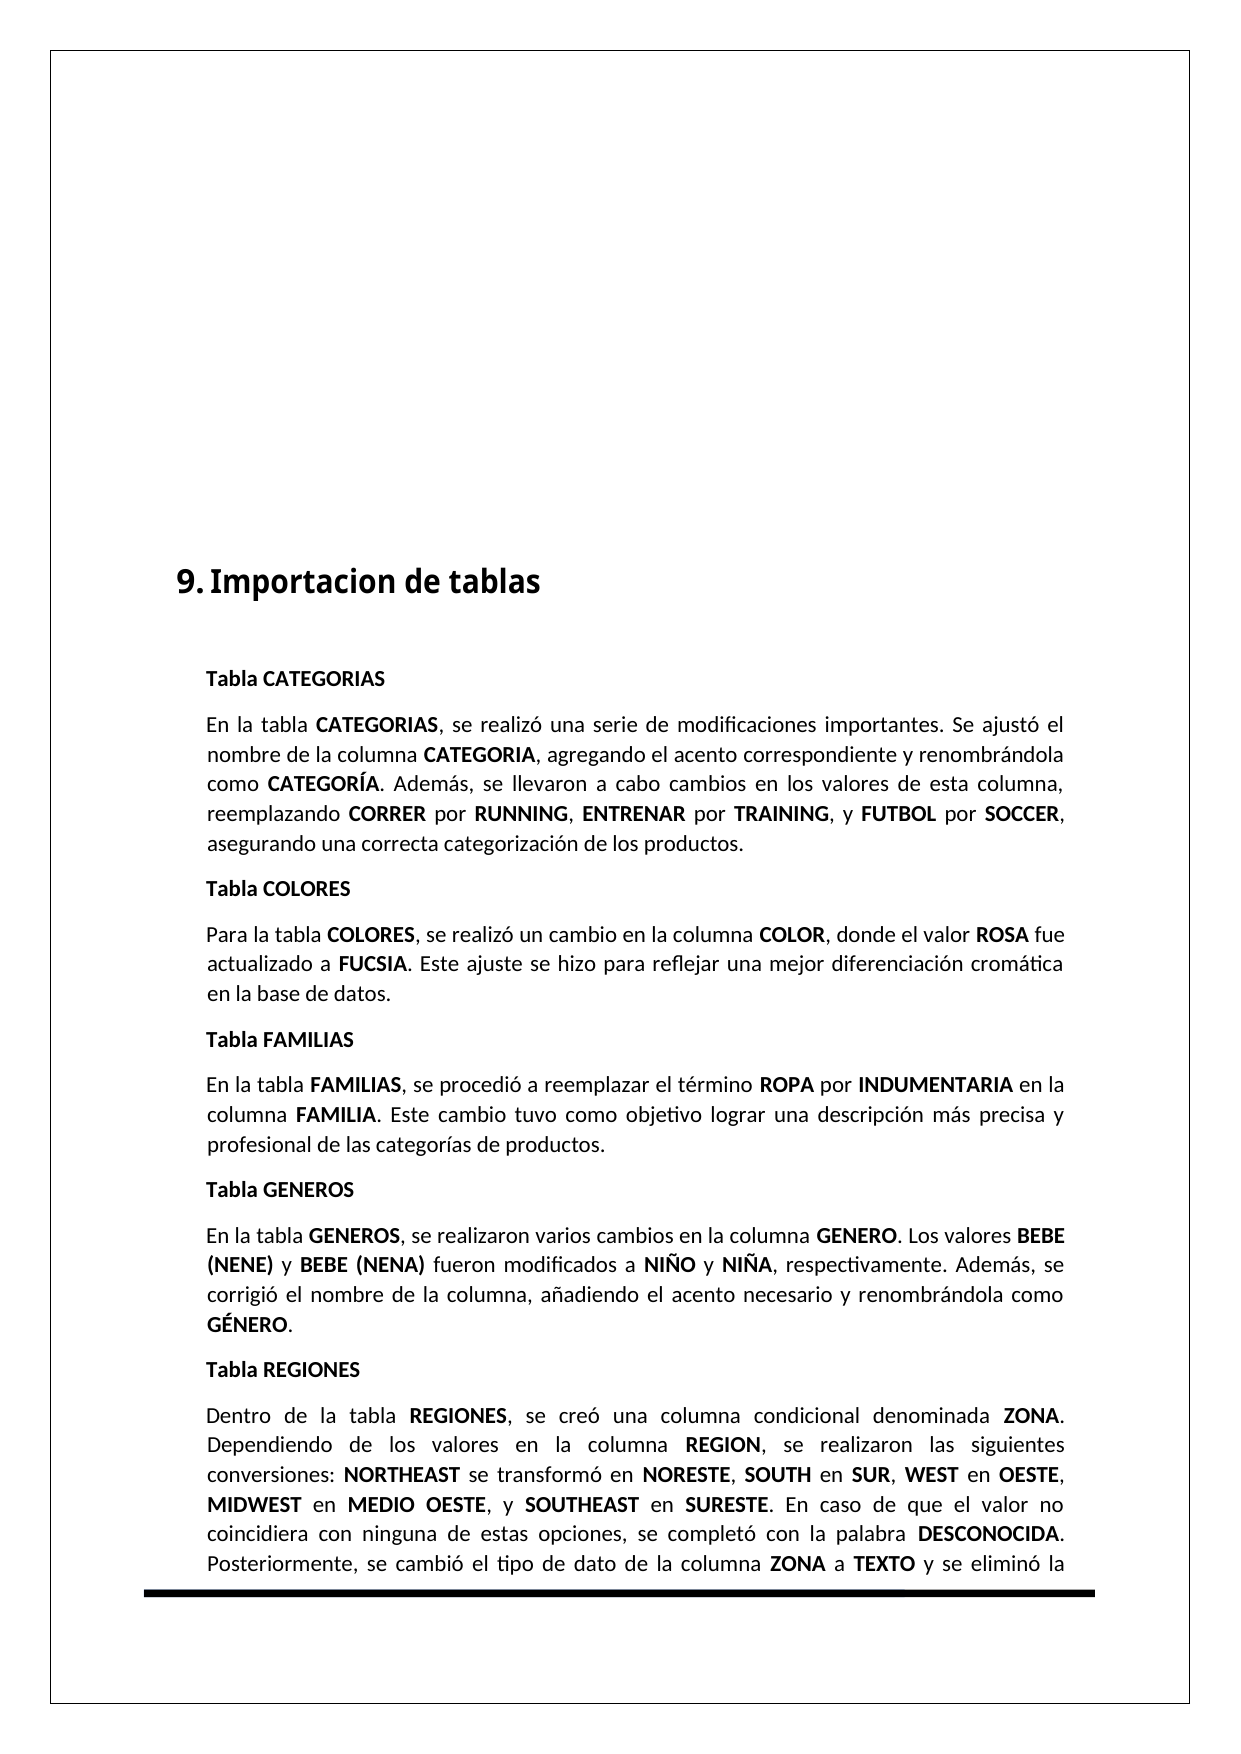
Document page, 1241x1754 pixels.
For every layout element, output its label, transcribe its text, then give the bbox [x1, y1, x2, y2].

text Tabla GENEROS [206, 1175, 1065, 1203]
text Tabla CATEGORIAS [206, 664, 1065, 693]
text Para la tabla COLORES, se realizó un cambio en la columna COLOR, donde el valor ROSA fue actualizado a FUCSIA. Este ajuste se hizo para reflejar una mejor diferenciación cromática en la base de datos. [206, 920, 1065, 1007]
text Tabla FAMILIAS [206, 1025, 1065, 1053]
text En la tabla CATEGORIAS, se realizó una serie de modificaciones importantes. Se ajustó el nombre de la columna CATEGORIA, agregando el acento correspondiente y renombrándola como CATEGORÍA. Además, se llevaron a cabo cambios en los valores de esta columna, reemplazando CORRER por RUNNING, ENTRENAR por TRAINING, y FUTBOL por SOCCER, asegurando una correcta categorización de los productos. [206, 710, 1065, 857]
text En la tabla FAMILIAS, se procedió a reemplazar el término ROPA por INDUMENTARIA en la columna FAMILIA. Este cambio tuvo como objetivo lograr una descripción más precisa y profesional de las categorías de productos. [206, 1070, 1065, 1158]
text Tabla COLORES [206, 874, 1065, 902]
text Tabla REGIONES [206, 1355, 1065, 1383]
text En la tabla GENEROS, se realizaron varios cambios en la columna GENERO. Los valores BEBE (NENE) y BEBE (NENA) fueron modificados a NIÑO y NIÑA, respectivamente. Además, se corrigió el nombre de la columna, añadiendo el acento necesario y renombrándola como GÉNERO. [206, 1221, 1065, 1338]
subtitle Importacion de tablas [176, 558, 1082, 603]
